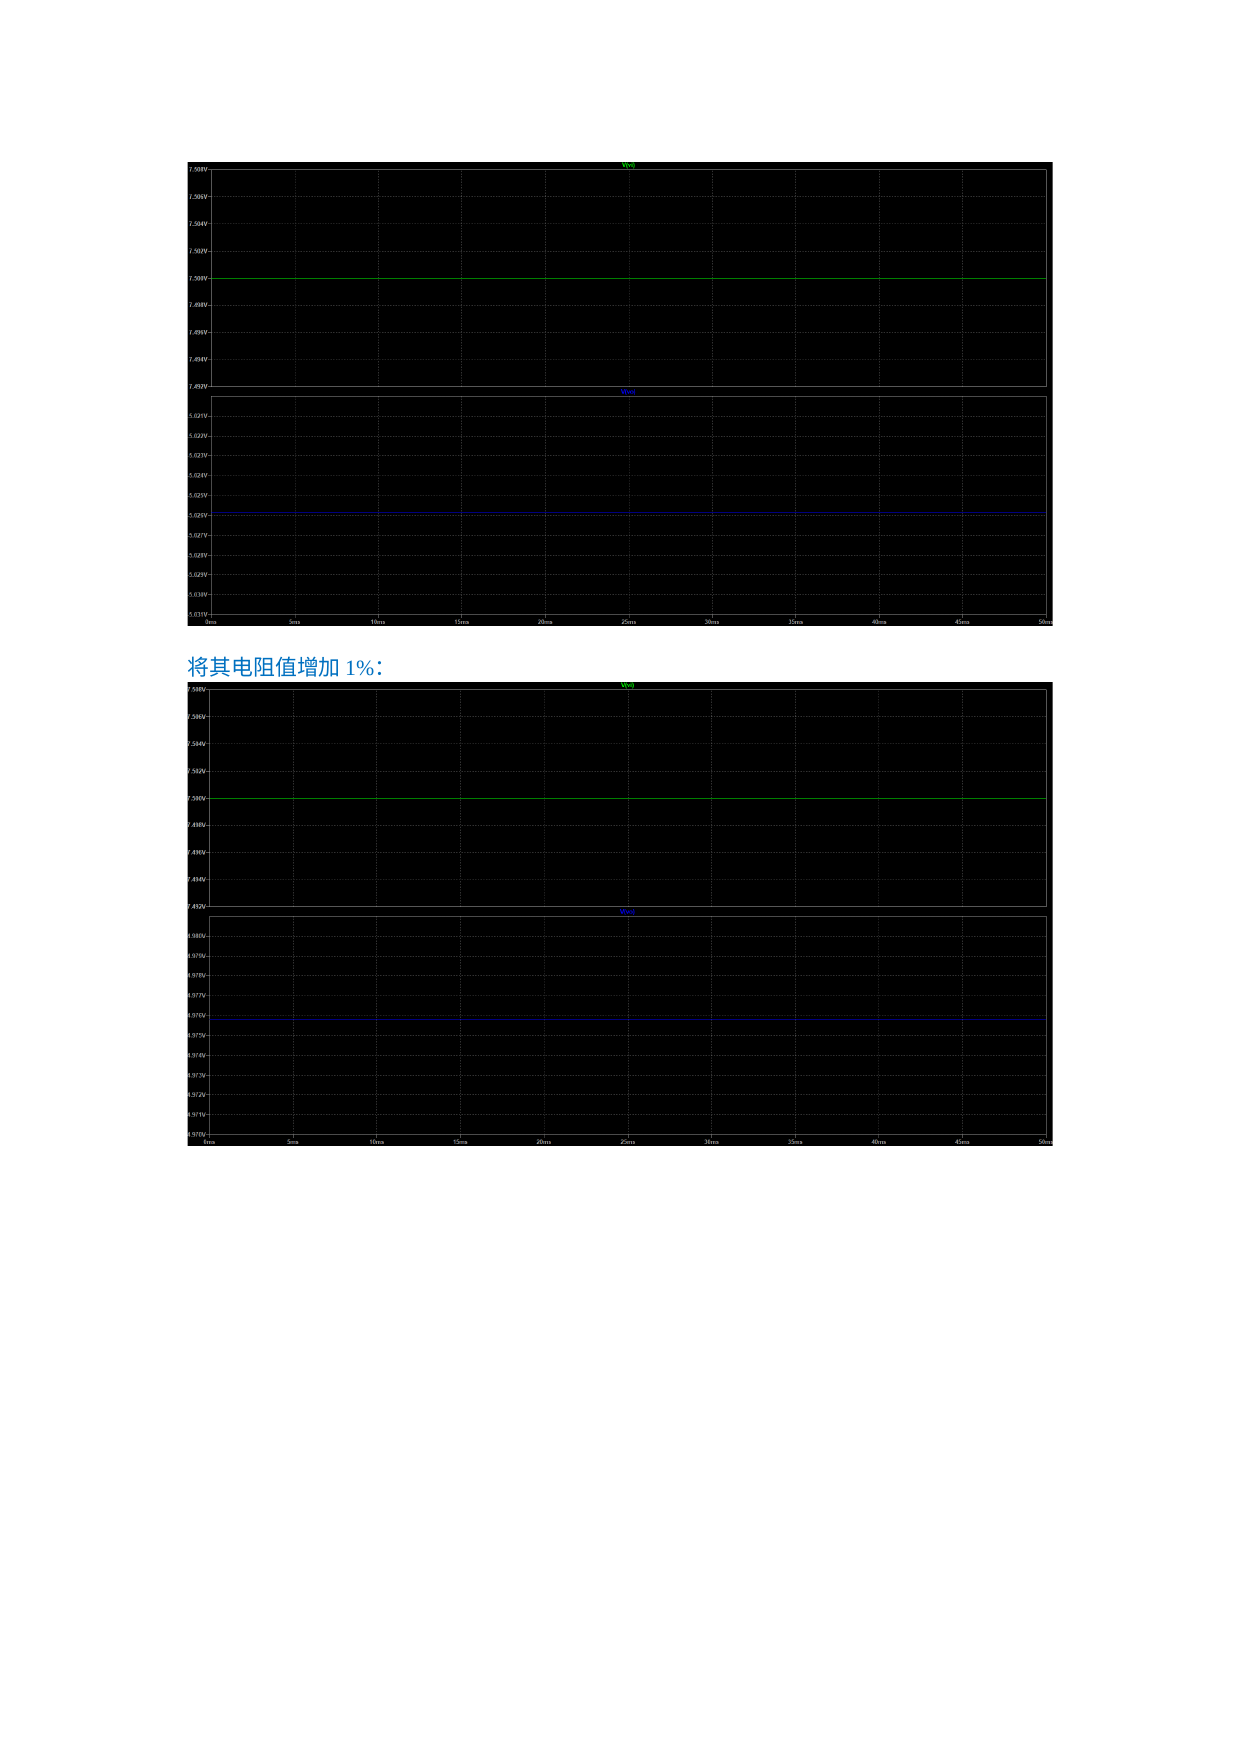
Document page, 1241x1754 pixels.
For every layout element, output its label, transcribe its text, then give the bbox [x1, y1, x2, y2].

picture [187, 682, 1053, 1146]
picture [187, 162, 1053, 626]
text 将其电阻值增加1%： [187, 649, 1053, 682]
